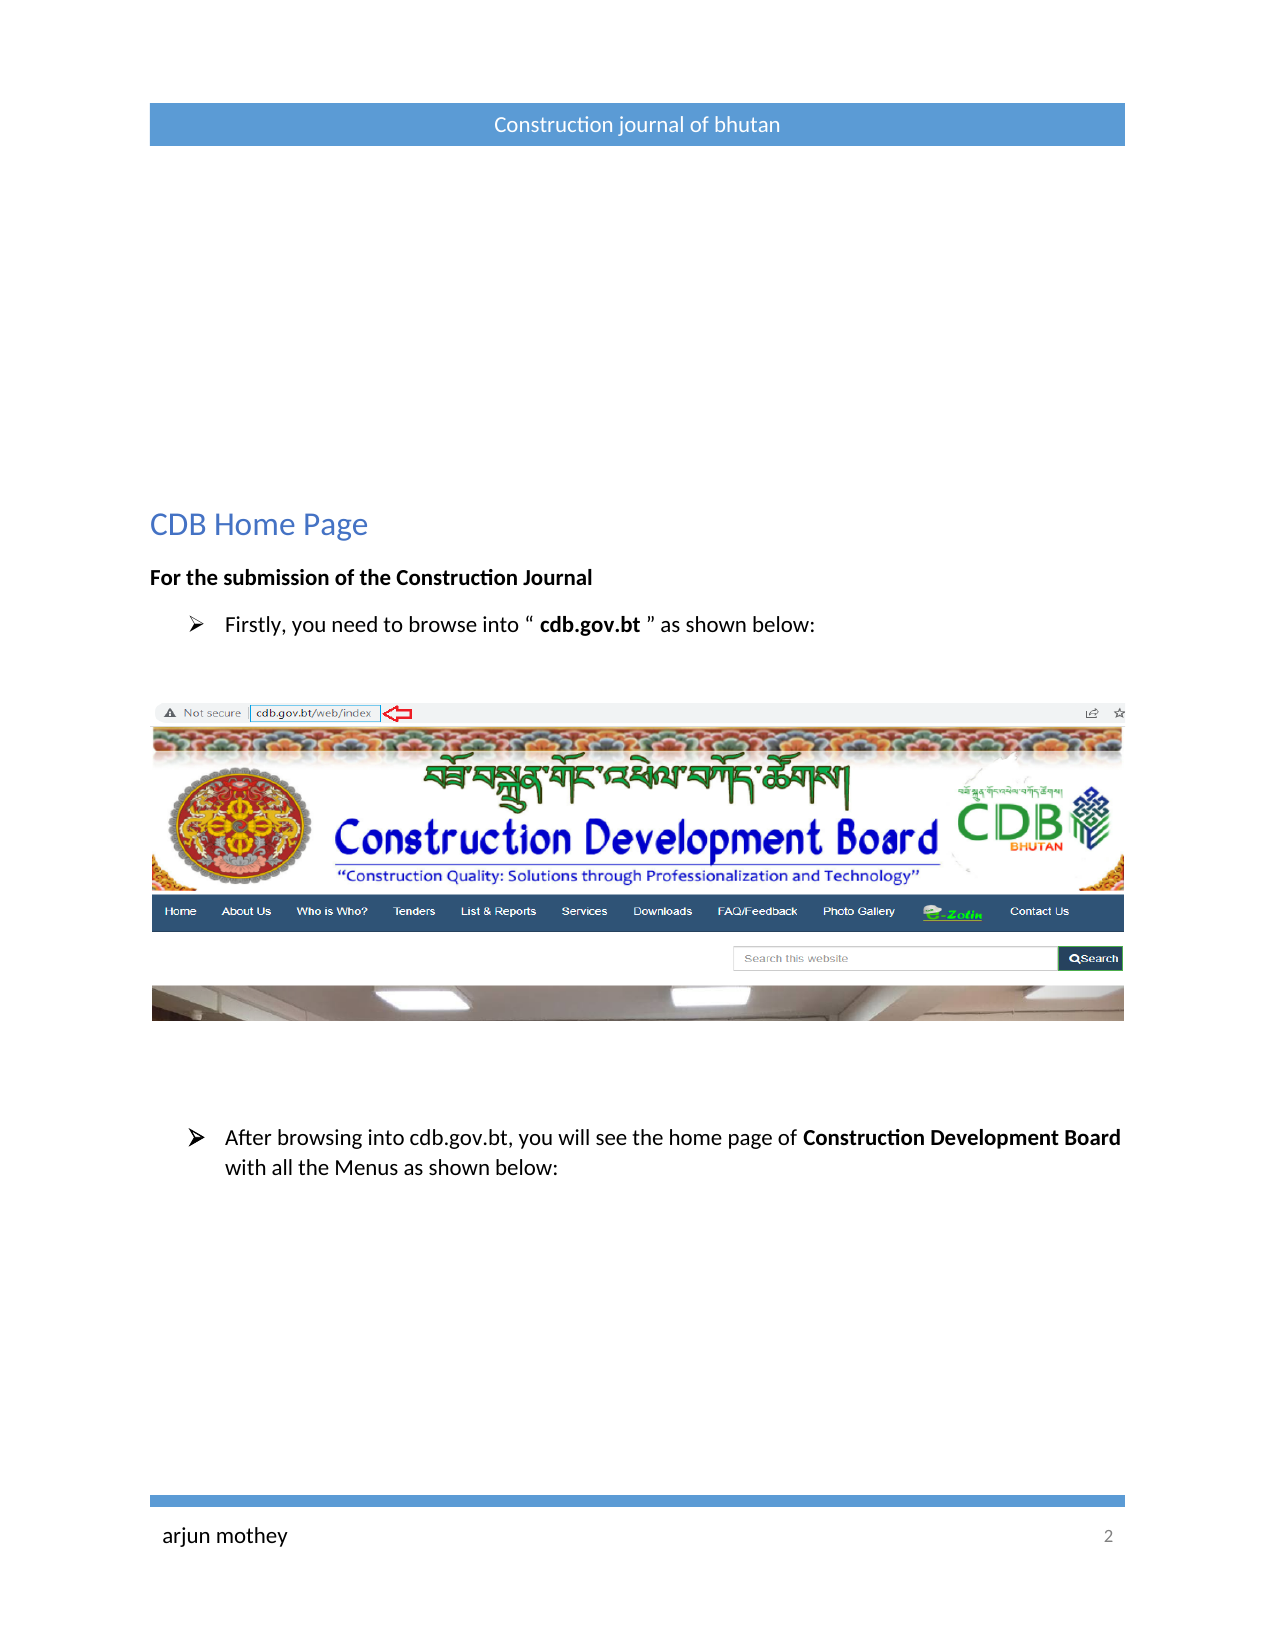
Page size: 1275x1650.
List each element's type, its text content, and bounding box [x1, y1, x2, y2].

text CDB Home Page [150, 503, 1125, 543]
text For the submission of the Construction Journal [150, 563, 1125, 591]
list After browsing into cdb.gov.bt, you will see the home page of Construction Development Board [187, 1123, 1125, 1151]
list with all the Menus as shown below: [225, 1153, 1125, 1182]
list Firstly, you need to browse into “ cdb.gov.bt ” as shown below: [187, 610, 1125, 638]
picture [150, 703, 1125, 1021]
